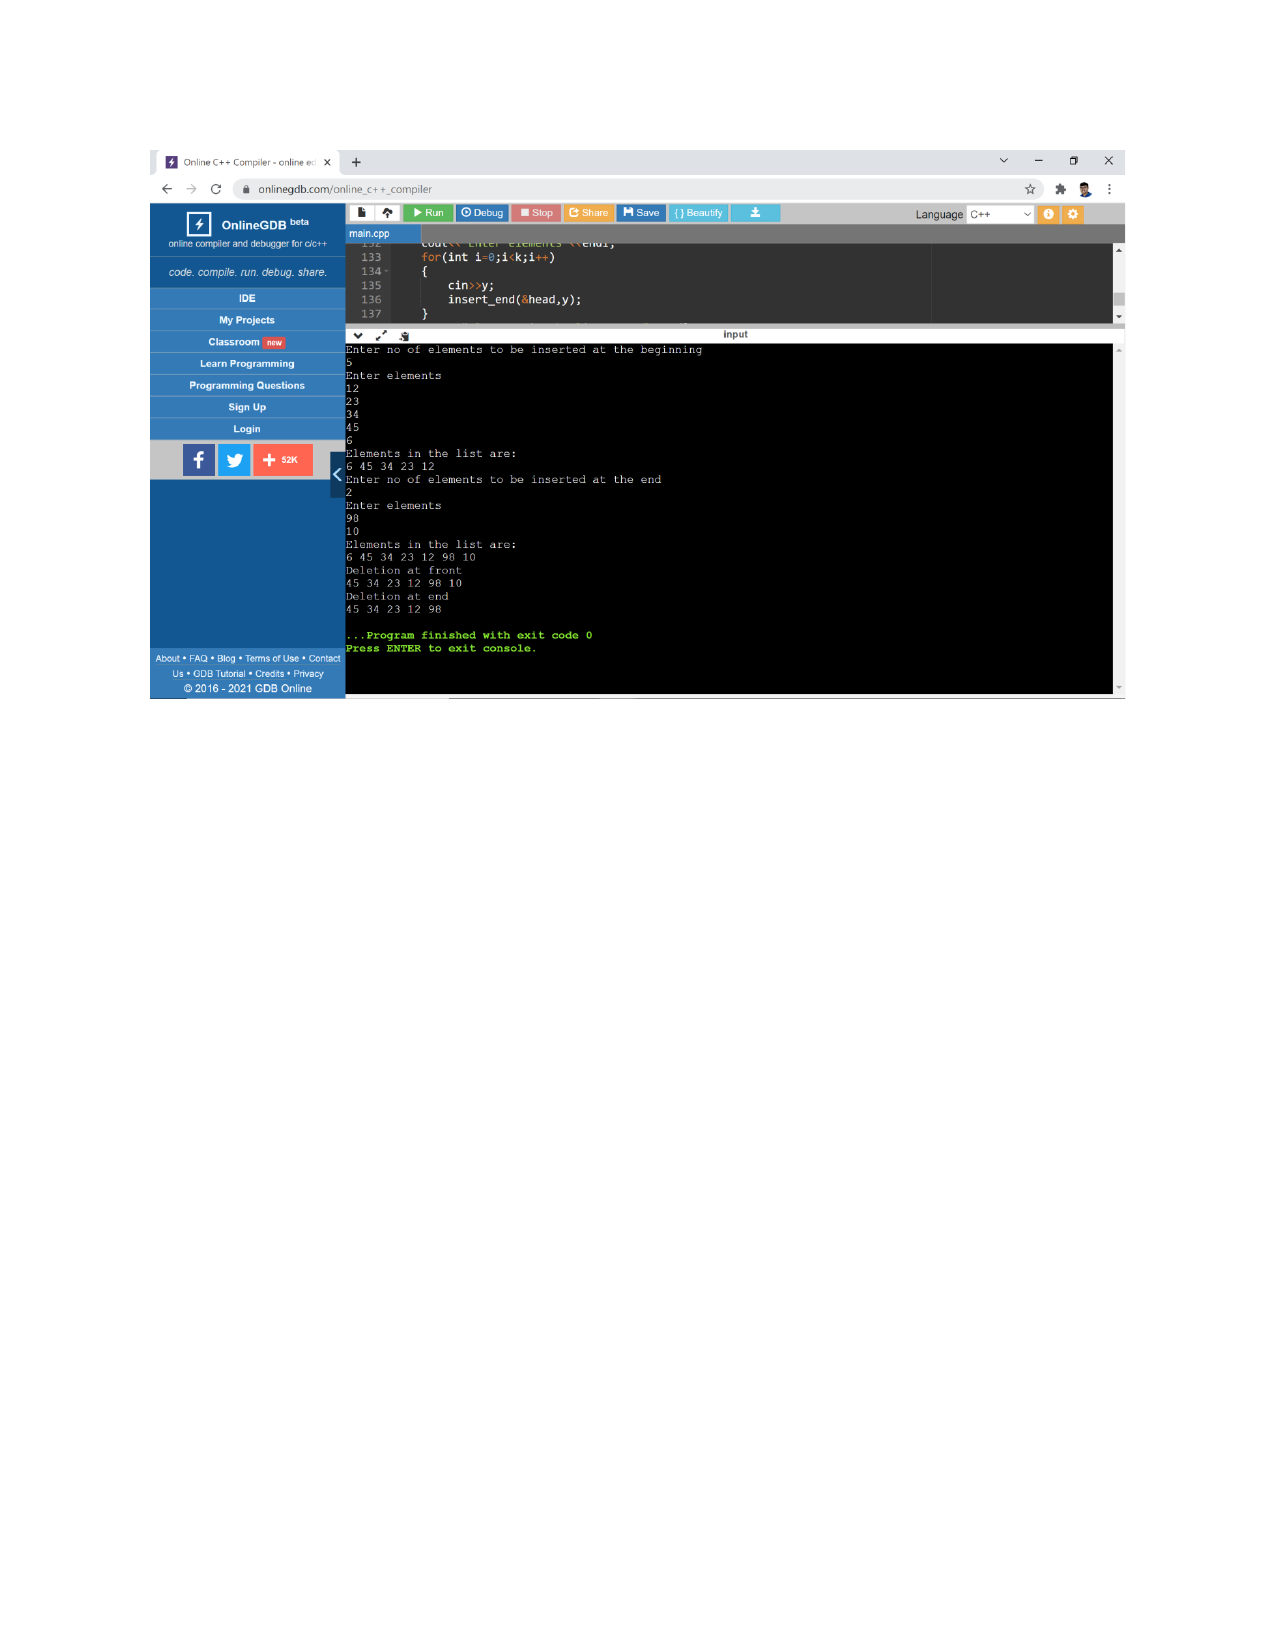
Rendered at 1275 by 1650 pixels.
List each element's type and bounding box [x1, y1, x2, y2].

picture [150, 150, 1125, 699]
